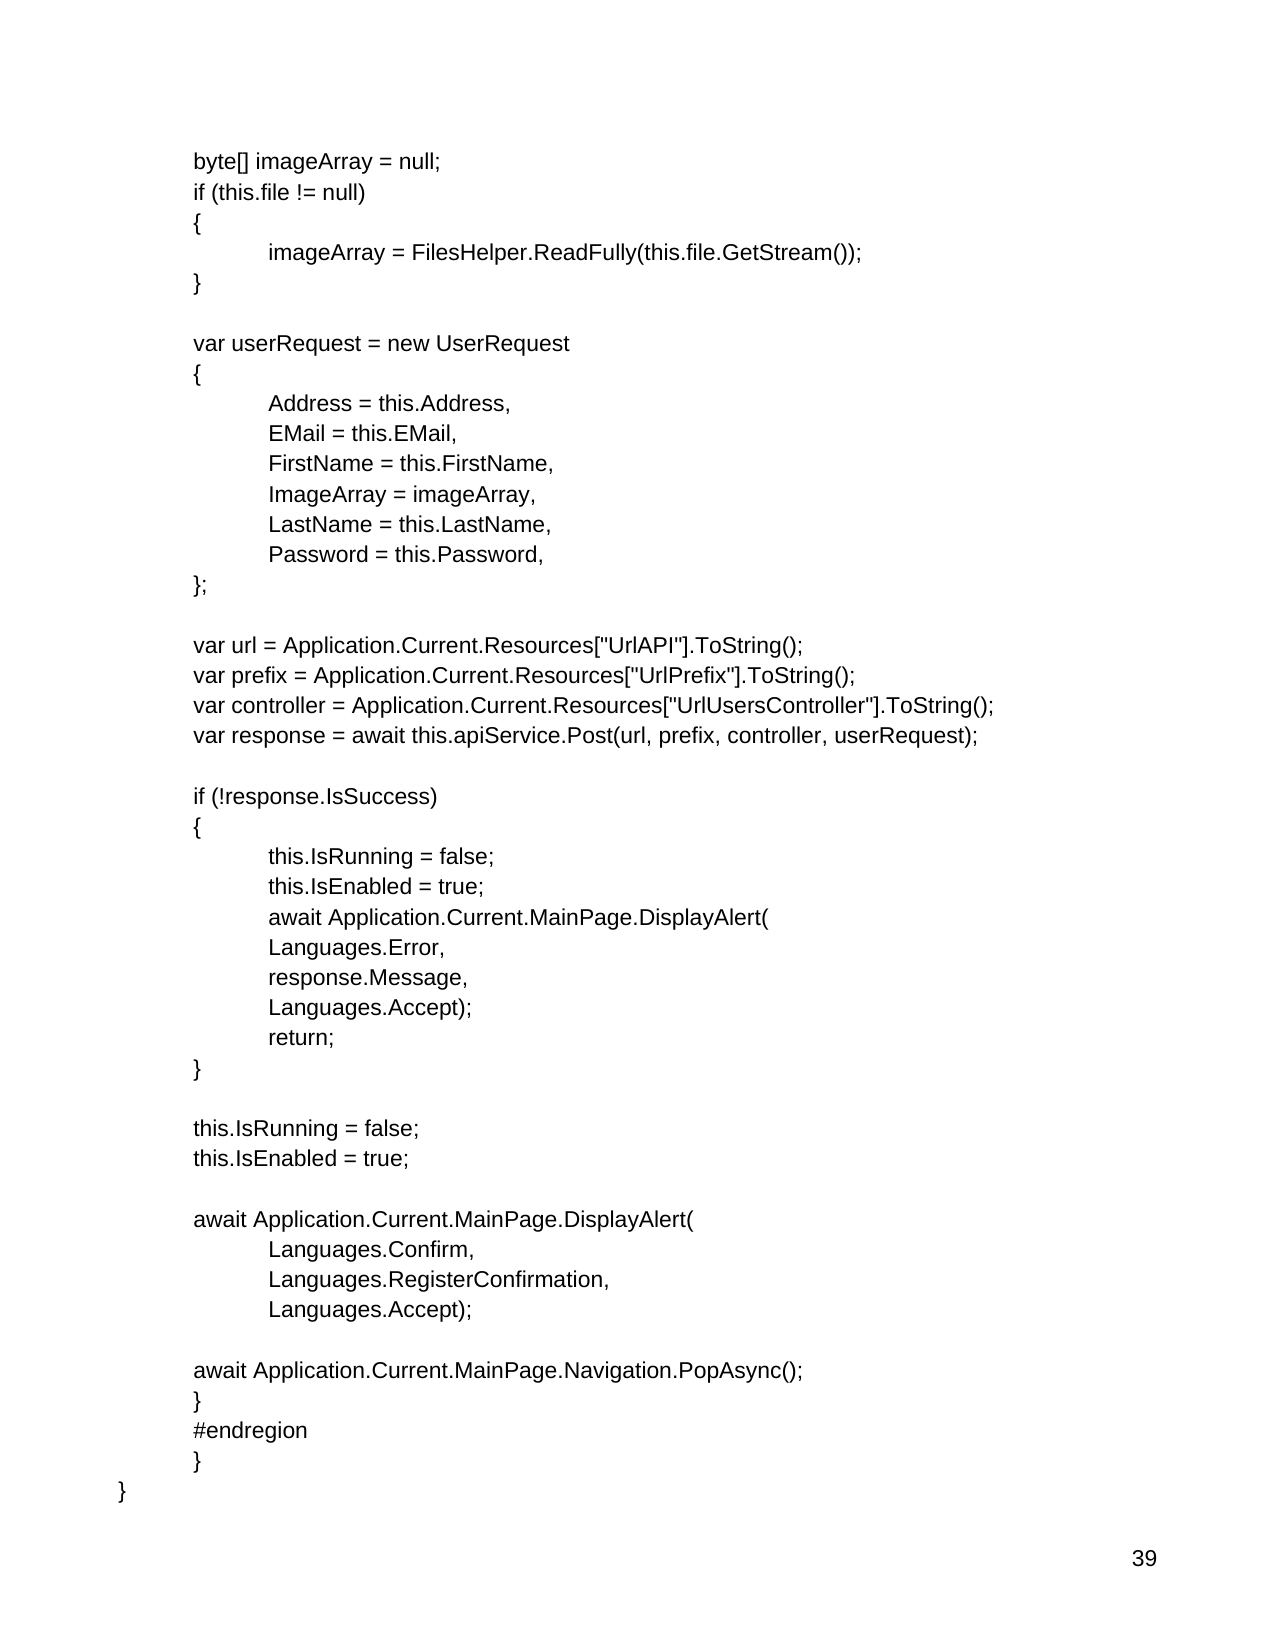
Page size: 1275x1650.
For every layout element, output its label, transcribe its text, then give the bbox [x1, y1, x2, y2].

text } [118, 1447, 1157, 1473]
text Languages.Accept); [118, 994, 1157, 1020]
text var controller = Application.Current.Resources["UrlUsersController"].ToString(); [118, 692, 1157, 718]
text } [118, 1387, 1157, 1413]
text Address = this.Address, [118, 390, 1157, 416]
text if (this.file != null) [118, 178, 1157, 205]
text response.Message, [118, 964, 1157, 990]
text this.IsRunning = false; [118, 843, 1157, 869]
text EMail = this.EMail, [118, 420, 1157, 446]
text { [118, 209, 1157, 235]
text FirstName = this.FirstName, [118, 450, 1157, 477]
text Languages.Confirm, [118, 1236, 1157, 1262]
text this.IsEnabled = true; [118, 1145, 1157, 1171]
text await Application.Current.MainPage.DisplayAlert( [118, 1206, 1157, 1232]
text var url = Application.Current.Resources["UrlAPI"].ToString(); [118, 632, 1157, 658]
text var response = await this.apiService.Post(url, prefix, controller, userRequest); [118, 722, 1157, 748]
text { [118, 813, 1157, 839]
text Password = this.Password, [118, 541, 1157, 567]
text #endregion [118, 1417, 1157, 1443]
text byte[] imageArray = null; [118, 148, 1157, 174]
text this.IsEnabled = true; [118, 873, 1157, 899]
text { [118, 360, 1157, 386]
text imageArray = FilesHelper.ReadFully(this.file.GetStream()); [118, 239, 1157, 265]
text if (!response.IsSuccess) [118, 783, 1157, 809]
text } [118, 1477, 1157, 1504]
text LastName = this.LastName, [118, 511, 1157, 537]
text var prefix = Application.Current.Resources["UrlPrefix"].ToString(); [118, 662, 1157, 688]
text } [118, 269, 1157, 295]
text Languages.RegisterConfirmation, [118, 1266, 1157, 1292]
text } [118, 1054, 1157, 1081]
text this.IsRunning = false; [118, 1115, 1157, 1141]
text return; [118, 1024, 1157, 1051]
text var userRequest = new UserRequest [118, 329, 1157, 356]
text await Application.Current.MainPage.Navigation.PopAsync(); [118, 1357, 1157, 1383]
text ImageArray = imageArray, [118, 481, 1157, 507]
text Languages.Error, [118, 934, 1157, 960]
text await Application.Current.MainPage.DisplayAlert( [118, 903, 1157, 930]
text Languages.Accept); [118, 1296, 1157, 1322]
text }; [118, 571, 1157, 597]
